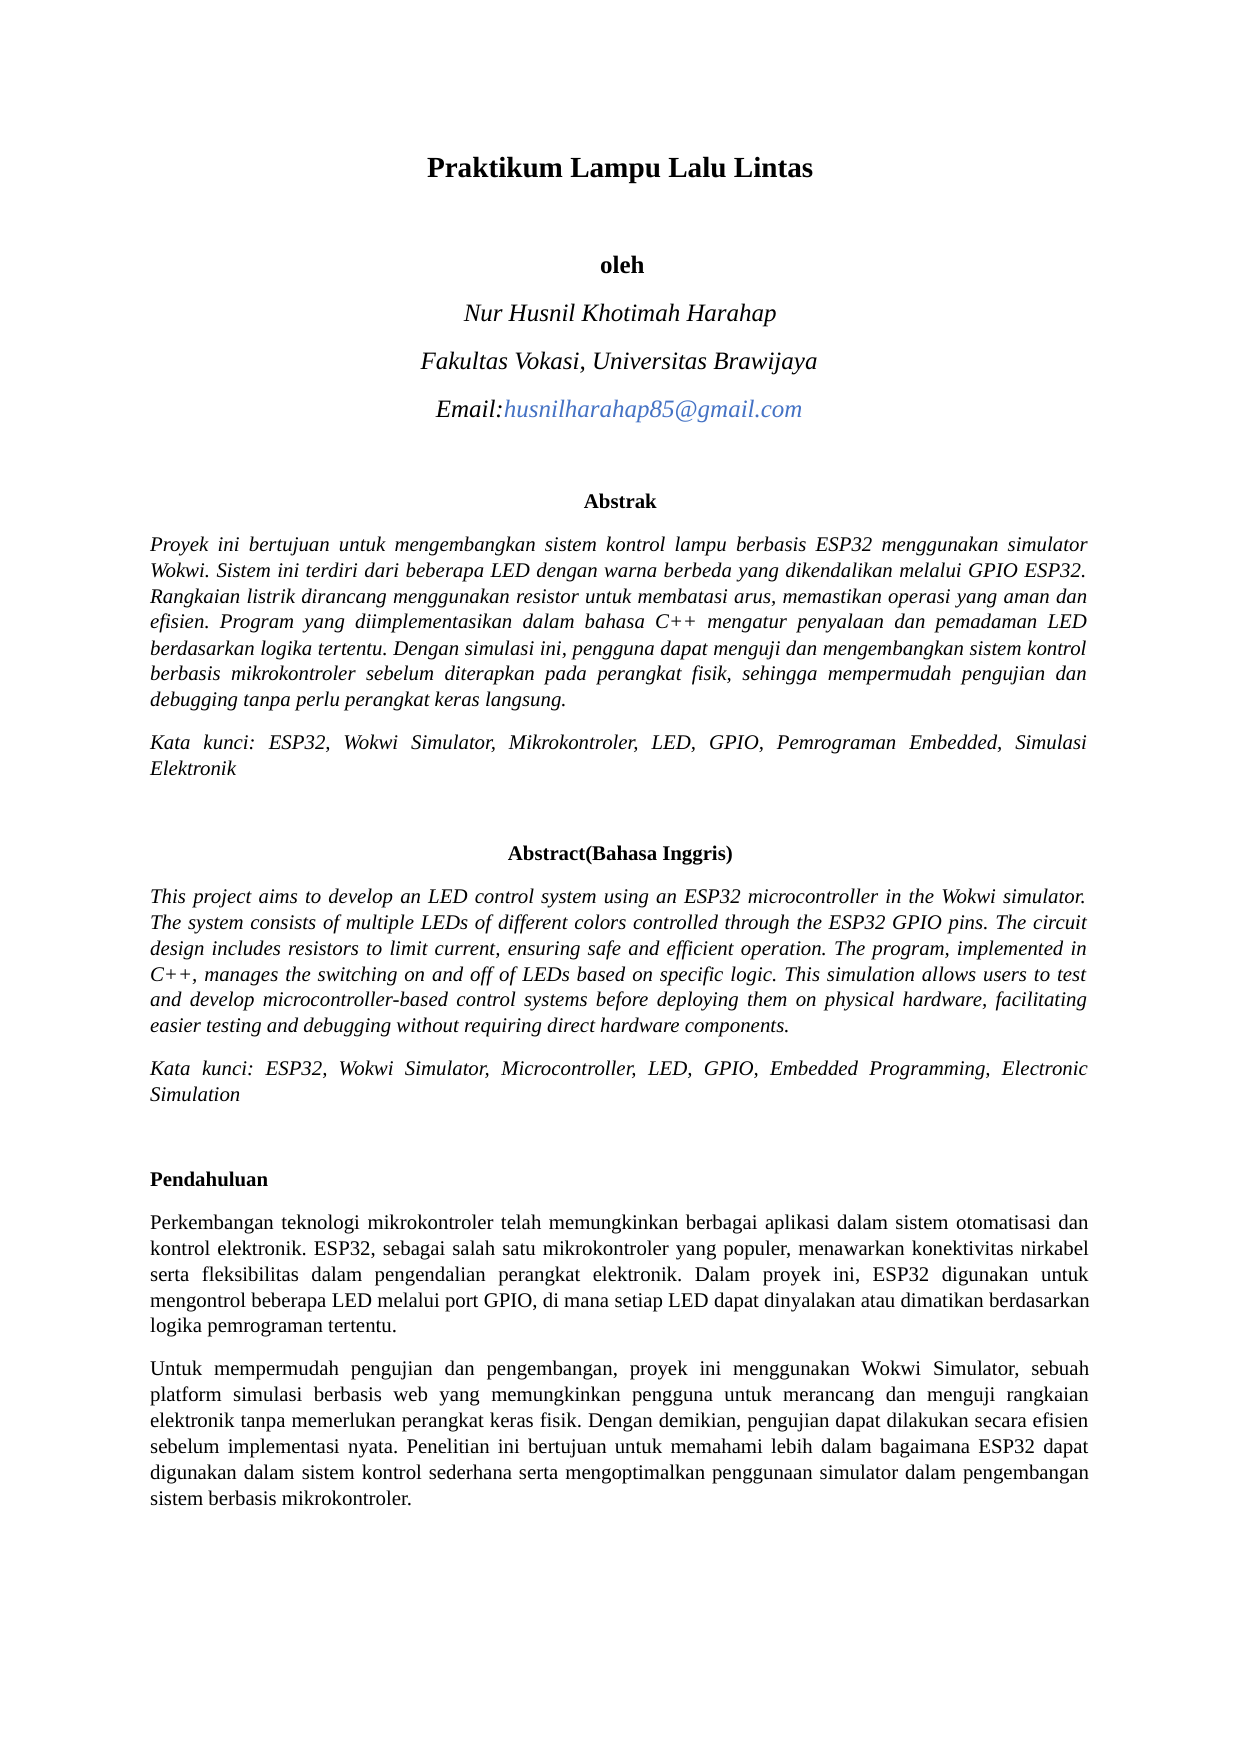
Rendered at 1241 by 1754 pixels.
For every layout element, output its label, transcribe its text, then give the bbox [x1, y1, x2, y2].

text Pendahuluan [150, 1167, 1090, 1191]
text Nur Husnil Khotimah Harahap [150, 298, 1090, 327]
text Fakultas Vokasi, Universitas Brawijaya [150, 346, 1090, 375]
text This project aims to develop an LED control system using an ESP32 microcontroller in the Wokwi simulator. The system consists of multiple LEDs of different colors controlled through the ESP32 GPIO pins. The circuit design includes resistors to limit current, ensuring safe and efficient operation. The program, implemented in C++, manages the switching on and off of LEDs based on specific logic. This simulation allows users to test and develop microcontroller-based control systems before deploying them on physical hardware, facilitating easier testing and debugging without requiring direct hardware components. [150, 884, 1090, 1037]
text Untuk mempermudah pengujian dan pengembangan, proyek ini menggunakan Wokwi Simulator, sebuah platform simulasi berbasis web yang memungkinkan pengguna untuk merancang dan menguji rangkaian elektronik tanpa memerlukan perangkat keras fisik. Dengan demikian, pengujian dapat dilakukan secara efisien sebelum implementasi nyata. Penelitian ini bertujuan untuk memahami lebih dalam bagaimana ESP32 dapat digunakan dalam sistem kontrol sederhana serta mengoptimalkan penggunaan simulator dalam pengembangan sistem berbasis mikrokontroler. [150, 1356, 1090, 1510]
text Proyek ini bertujuan untuk mengembangkan sistem kontrol lampu berbasis ESP32 menggunakan simulator Wokwi. Sistem ini terdiri dari beberapa LED dengan warna berbeda yang dikendalikan melalui GPIO ESP32. Rangkaian listrik dirancang menggunakan resistor untuk membatasi arus, memastikan operasi yang aman dan efisien. Program yang diimplementasikan dalam bahasa C++ mengatur penyalaan dan pemadaman LED berdasarkan logika tertentu. Dengan simulasi ini, pengguna dapat menguji dan mengembangkan sistem kontrol berbasis mikrokontroler sebelum diterapkan pada perangkat fisik, sehingga mempermudah pengujian dan debugging tanpa perlu perangkat keras langsung. [150, 532, 1090, 711]
text Perkembangan teknologi mikrokontroler telah memungkinkan berbagai aplikasi dalam sistem otomatisasi dan kontrol elektronik. ESP32, sebagai salah satu mikrokontroler yang populer, menawarkan konektivitas nirkabel serta fleksibilitas dalam pengendalian perangkat elektronik. Dalam proyek ini, ESP32 digunakan untuk mengontrol beberapa LED melalui port GPIO, di mana setiap LED dapat dinyalakan atau dimatikan berdasarkan logika pemrograman tertentu. [150, 1210, 1090, 1337]
text Kata kunci: ESP32, Wokwi Simulator, Mikrokontroler, LED, GPIO, Pemrograman Embedded, Simulasi Elektronik [150, 730, 1090, 780]
text Email:husnilharahap85@gmail.com [150, 394, 1090, 422]
text oleh [150, 251, 1090, 279]
text Kata kunci: ESP32, Wokwi Simulator, Microcontroller, LED, GPIO, Embedded Programming, Electronic Simulation [150, 1056, 1090, 1106]
text Abstrak [150, 489, 1090, 513]
text Abstract(Bahasa Inggris) [150, 841, 1090, 865]
text Praktikum Lampu Lalu Lintas [150, 150, 1090, 183]
